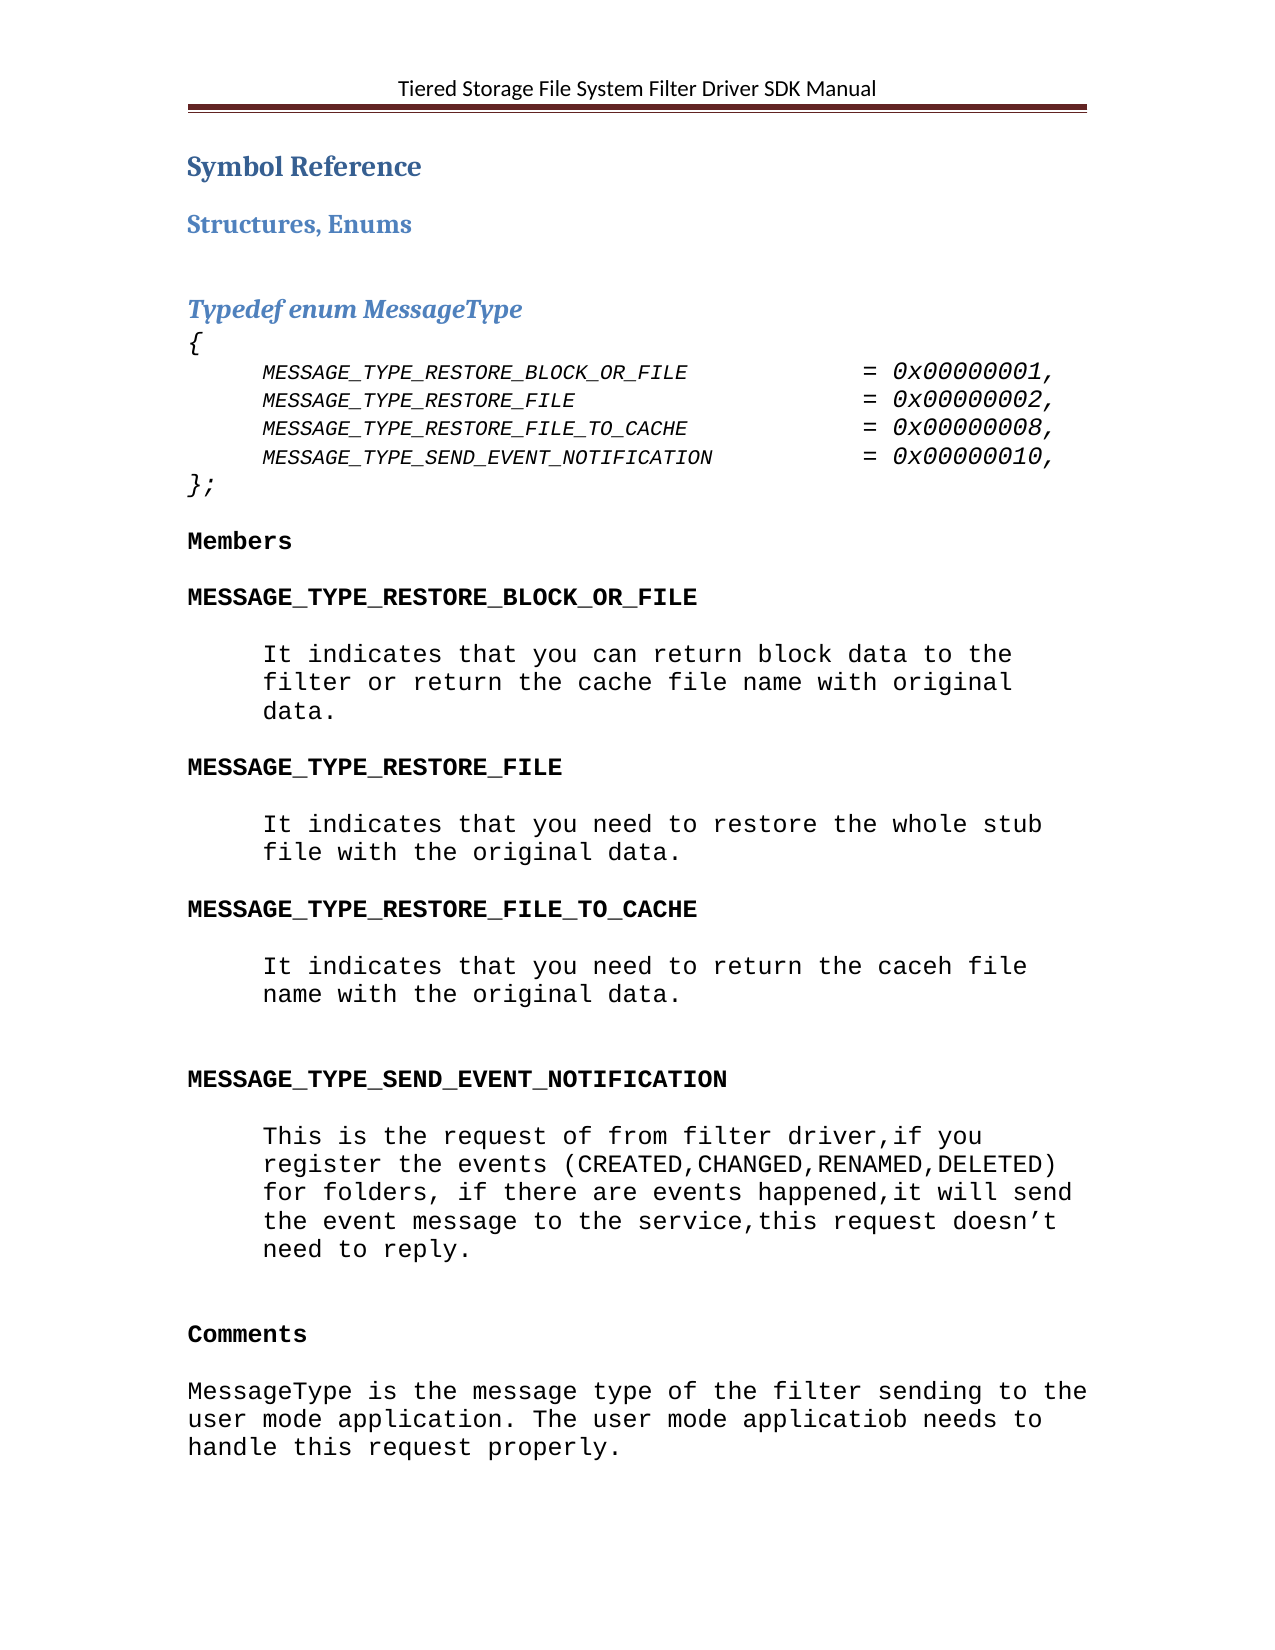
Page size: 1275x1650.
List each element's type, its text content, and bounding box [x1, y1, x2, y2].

text MESSAGE_TYPE_SEND_EVENT_NOTIFICATION [187, 1067, 1087, 1095]
text MESSAGE_TYPE_RESTORE_FILE [187, 755, 1087, 783]
text It indicates that you need to return the caceh file name with the original data. [262, 953, 1087, 1010]
text Comments [187, 1322, 1087, 1350]
subtitle Symbol Reference [187, 150, 1087, 183]
text }; [187, 472, 1087, 500]
text It indicates that you can return block data to the filter or return the cache file name with original data. [262, 642, 1087, 727]
text { [187, 330, 1087, 358]
text MESSAGE_TYPE_RESTORE_FILE_TO_CACHE [187, 897, 1087, 925]
text It indicates that you need to restore the whole stub file with the original data. [262, 812, 1087, 868]
text MessageType is the message type of the filter sending to the user mode application. The user mode applicatiob needs to handle this request properly. [187, 1378, 1087, 1463]
text MESSAGE_TYPE_RESTORE_FILE_TO_CACHE = 0x00000008, [187, 415, 1087, 443]
text Members [187, 528, 1087, 557]
subtitle Structures, Enums [187, 209, 1087, 241]
subtitle Typedef enum MessageType [187, 294, 1087, 325]
text MESSAGE_TYPE_RESTORE_BLOCK_OR_FILE [187, 585, 1087, 613]
text MESSAGE_TYPE_RESTORE_BLOCK_OR_FILE = 0x00000001, MESSAGE_TYPE_RESTORE_FILE = 0x00000002, [187, 358, 1087, 415]
text MESSAGE_TYPE_SEND_EVENT_NOTIFICATION = 0x00000010, [187, 443, 1087, 472]
